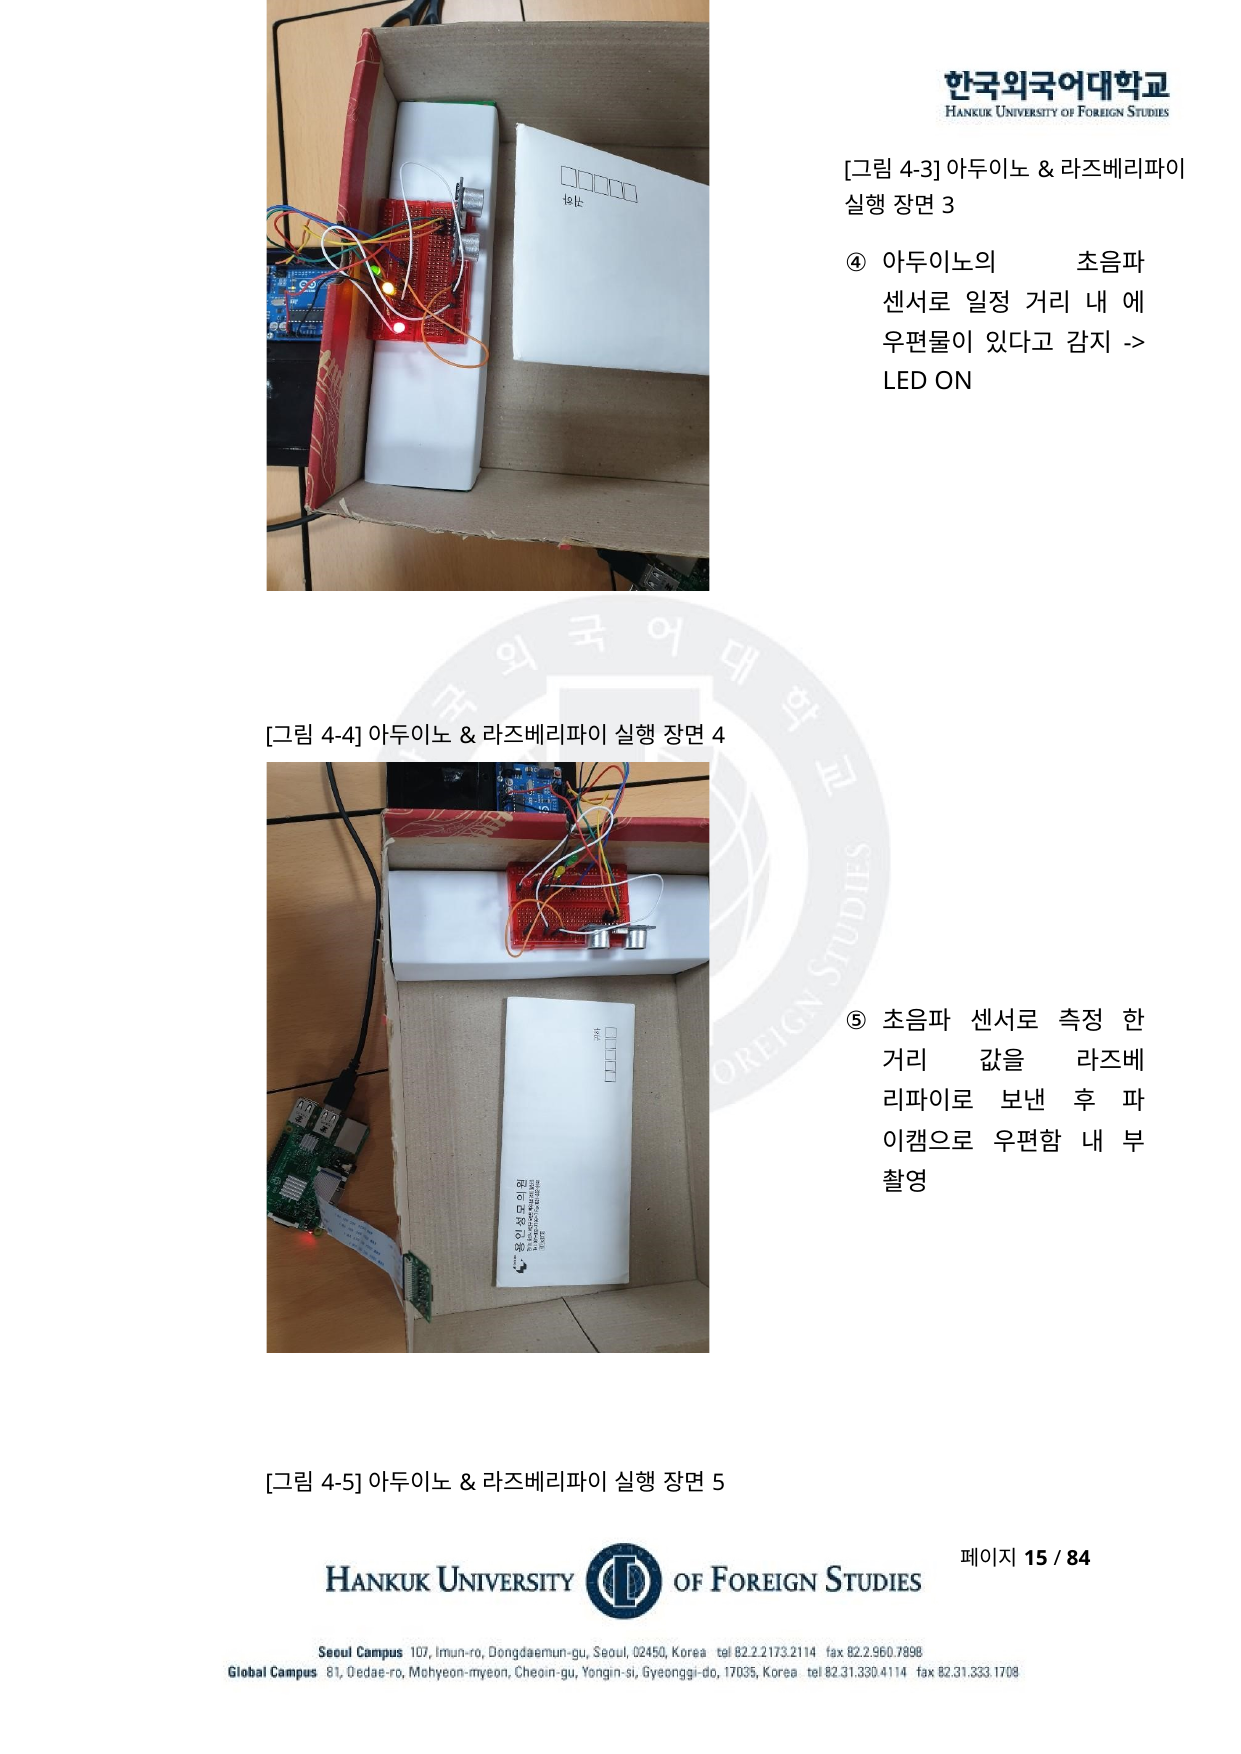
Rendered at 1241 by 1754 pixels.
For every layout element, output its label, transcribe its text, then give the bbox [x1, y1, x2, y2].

text [그림 4-5] 아두이노 & 라즈베리파이 실행 장면 5 [265, 1464, 1216, 1498]
text [그림 4-4] 아두이노 & 라즈베리파이 실행 장면 4 [265, 717, 1216, 751]
picture [0, 0, 1241, 1736]
text [그림 4-3] 아두이노 & 라즈베리파이 실행 장면 3 [710, 151, 1216, 220]
list 아두이노의 초음파 센서로 일정 거리 내 에 우편물이 있다고 감지 -> LED ON [710, 242, 1146, 396]
list 초음파 센서로 측정 한 거리 값을 라즈베 리파이로 보낸 후 파 이캠으로 우편함 내 부 촬영 [710, 1000, 1146, 1197]
